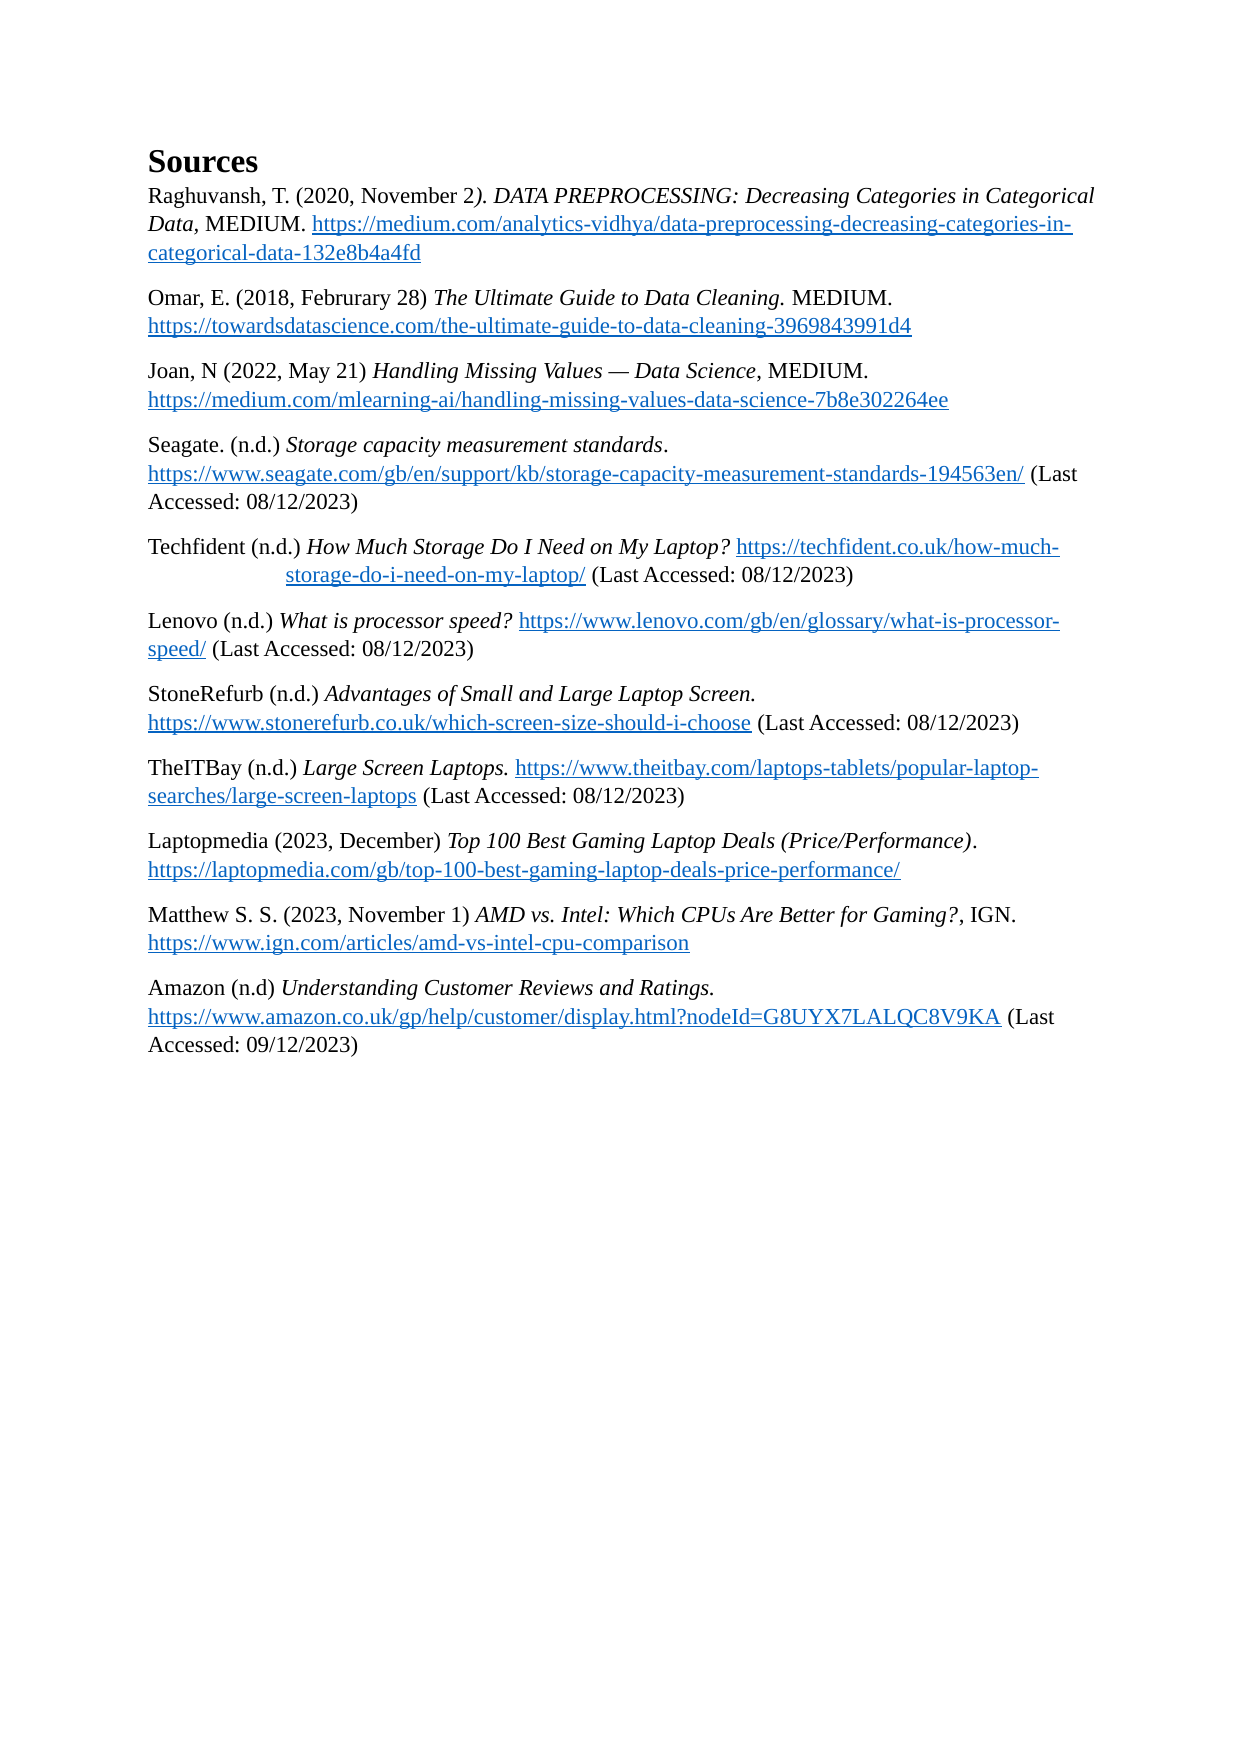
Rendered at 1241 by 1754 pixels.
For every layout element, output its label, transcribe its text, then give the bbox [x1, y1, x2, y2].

text StoneRefurb (n.d.) Advantages of Small and Large Laptop Screen. https://www.stonerefurb.co.uk/which-screen-size-should-i-choose (Last Accessed: 08/12/2023) [148, 680, 1105, 735]
text TheITBay (n.d.) Large Screen Laptops. https://www.theitbay.com/laptops-tablets/popular-laptop-searches/large-screen-laptops (Last Accessed: 08/12/2023) [148, 754, 1105, 808]
text Lenovo (n.d.) What is processor speed? https://www.lenovo.com/gb/en/glossary/what-is-processor-speed/ (Last Accessed: 08/12/2023) [148, 607, 1105, 661]
text Seagate. (n.d.) Storage capacity measurement standards. https://www.seagate.com/gb/en/support/kb/storage-capacity-measurement-standards-194563en/ (Last Accessed: 08/12/2023) [148, 431, 1105, 514]
text Omar, E. (2018, Februrary 28) The Ultimate Guide to Data Cleaning. MEDIUM. https://towardsdatascience.com/the-ultimate-guide-to-data-cleaning-3969843991d4 [148, 284, 1105, 339]
text Techfident (n.d.) How Much Storage Do I Need on My Laptop? https://techfident.co.uk/how-much-storage-do-i-need-on-my-laptop/ (Last Accessed: 08/12/2023) [148, 533, 1105, 588]
text Joan, N (2022, May 21) Handling Missing Values — Data Science, MEDIUM. https://medium.com/mlearning-ai/handling-missing-values-data-science-7b8e302264ee [148, 358, 1105, 412]
text Matthew S. S. (2023, November 1) AMD vs. Intel: Which CPUs Are Better for Gaming?, IGN. https://www.ign.com/articles/amd-vs-intel-cpu-comparison [148, 901, 1105, 956]
text Laptopmedia (2023, December) Top 100 Best Gaming Laptop Deals (Price/Performance). https://laptopmedia.com/gb/top-100-best-gaming-laptop-deals-price-performance/ [148, 827, 1105, 882]
text Amazon (n.d) Understanding Customer Reviews and Ratings. https://www.amazon.co.uk/gp/help/customer/display.html?nodeId=G8UYX7LALQC8V9KA (Last Accessed: 09/12/2023) [148, 974, 1105, 1058]
text Sources Raghuvansh, T. (2020, November 2). DATA PREPROCESSING: Decreasing Categories in Categorical Data, MEDIUM. https://medium.com/analytics-vidhya/data-preprocessing-decreasing-categories-in-categorical-data-132e8b4a4fd [148, 142, 1105, 265]
